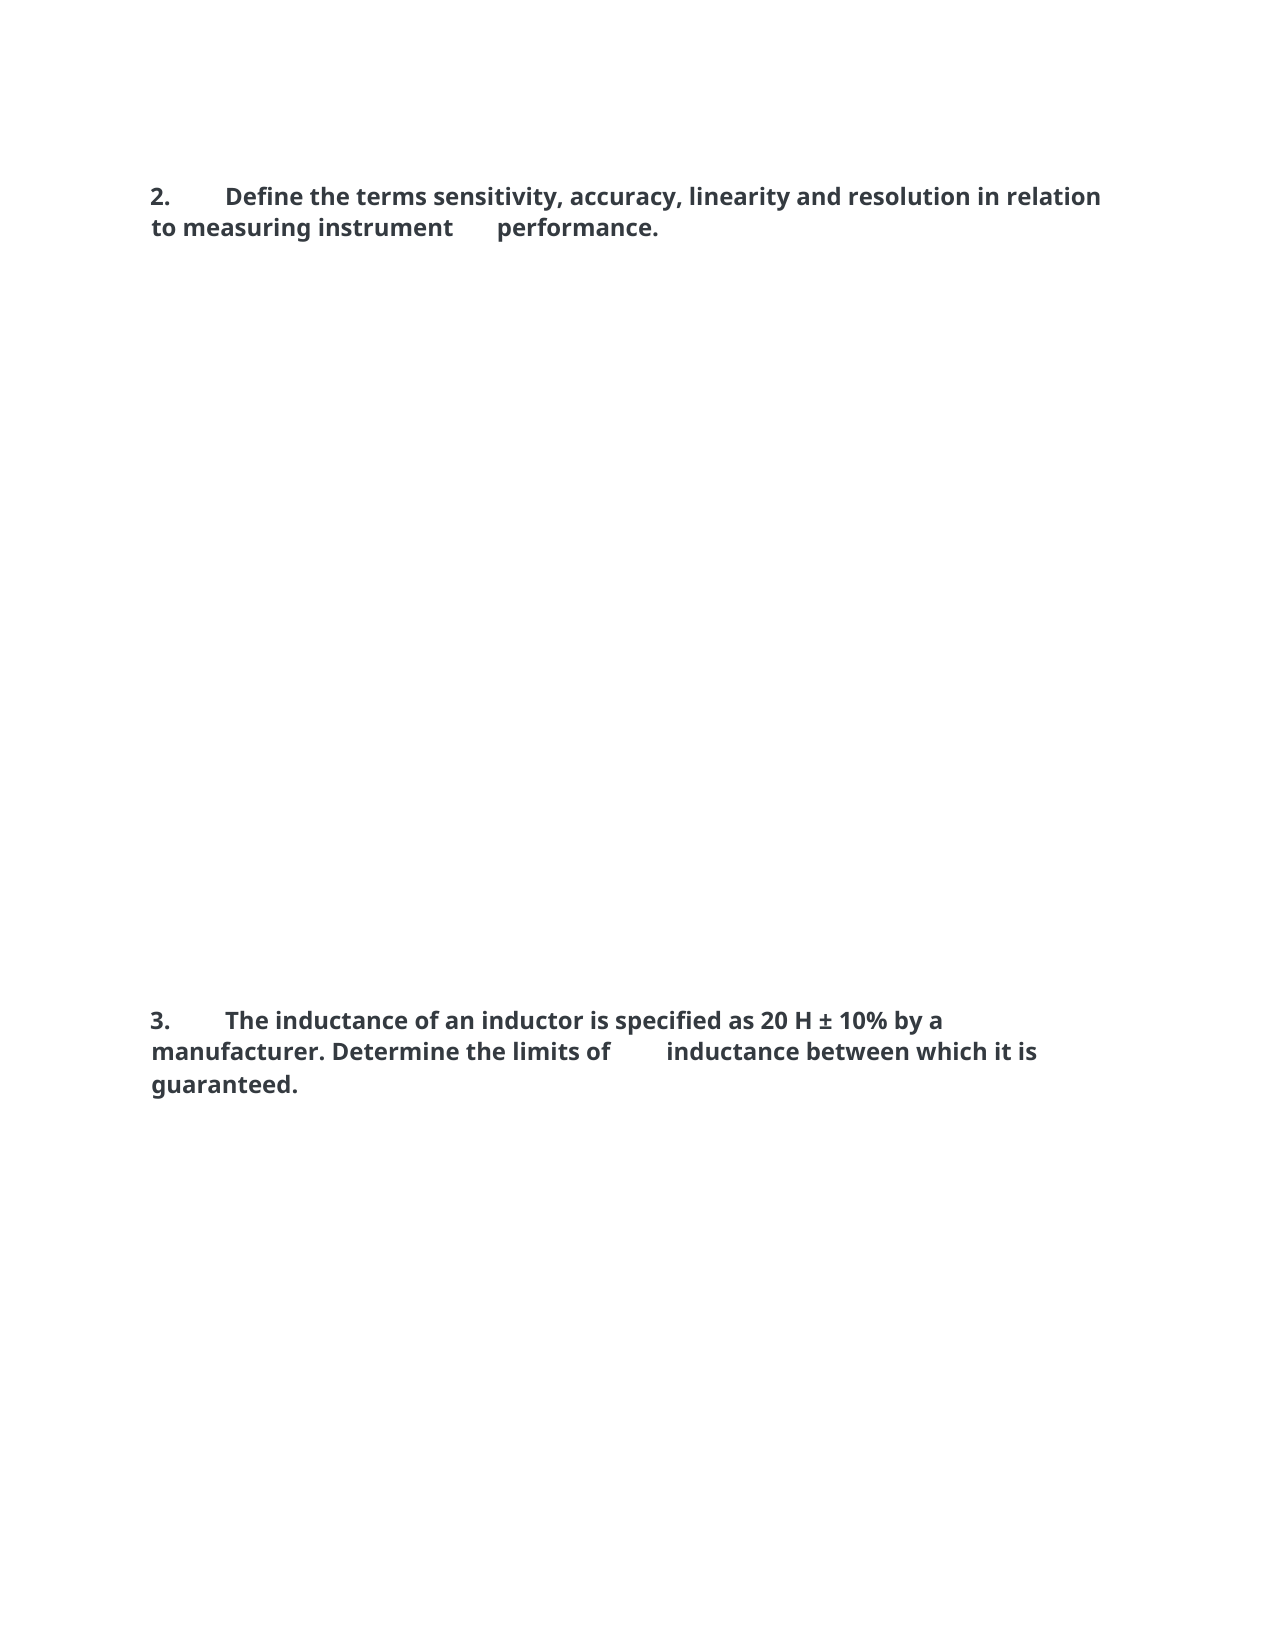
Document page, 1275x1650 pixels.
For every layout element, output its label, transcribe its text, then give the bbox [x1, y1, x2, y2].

list Define the terms sensitivity, accuracy, linearity and resolution in relation to measuring instrument performance. [150, 179, 1112, 244]
list The inductance of an inductor is specified as 20 H ± 10% by a manufacturer. Determine the limits of inductance between which it is guaranteed. [150, 1003, 1112, 1100]
